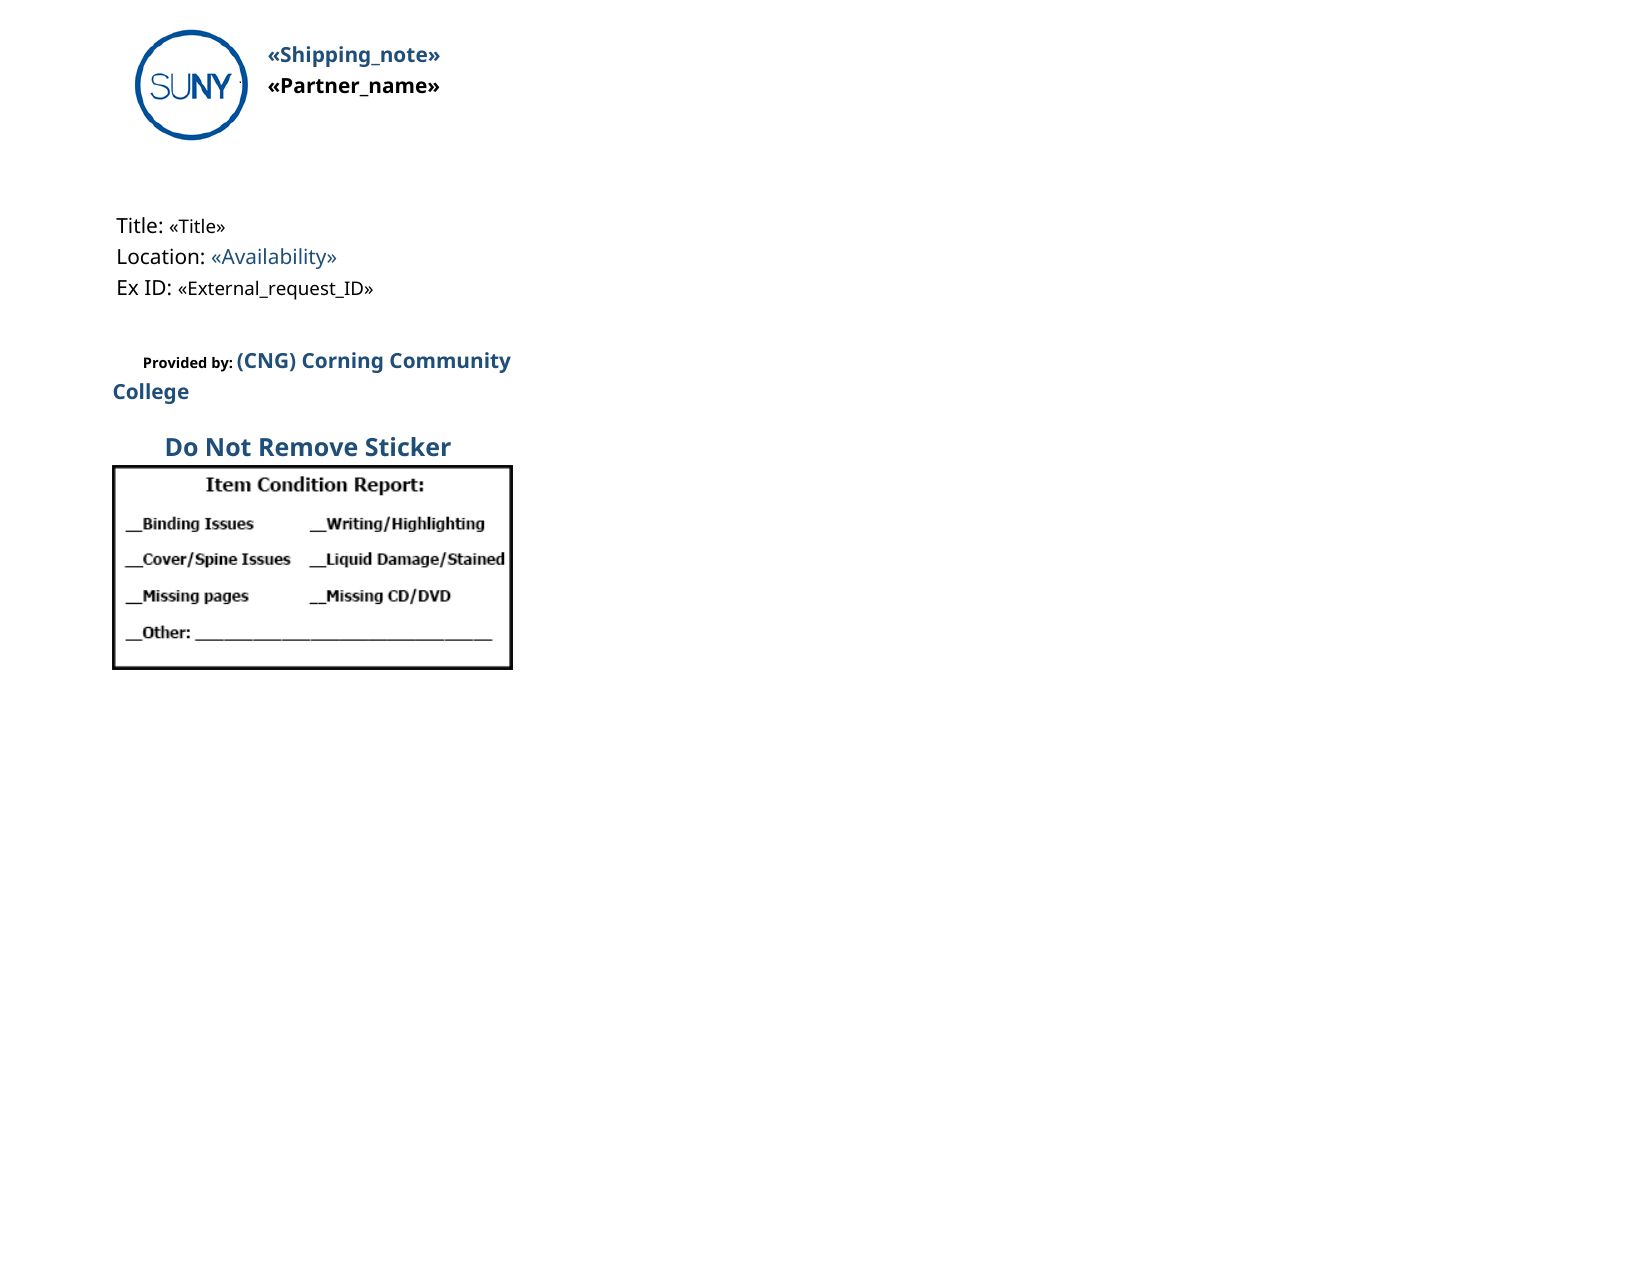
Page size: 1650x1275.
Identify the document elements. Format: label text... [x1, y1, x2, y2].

picture [112, 465, 513, 670]
picture [134, 28, 249, 142]
table_header «Shipping_note» «Partner_name» Title: «Title» Location: «Availability» Ex ID: «External_request_ID» Provided by: (CNG) Corning Community College Do Not Remove Sticker [75, 28, 575, 647]
